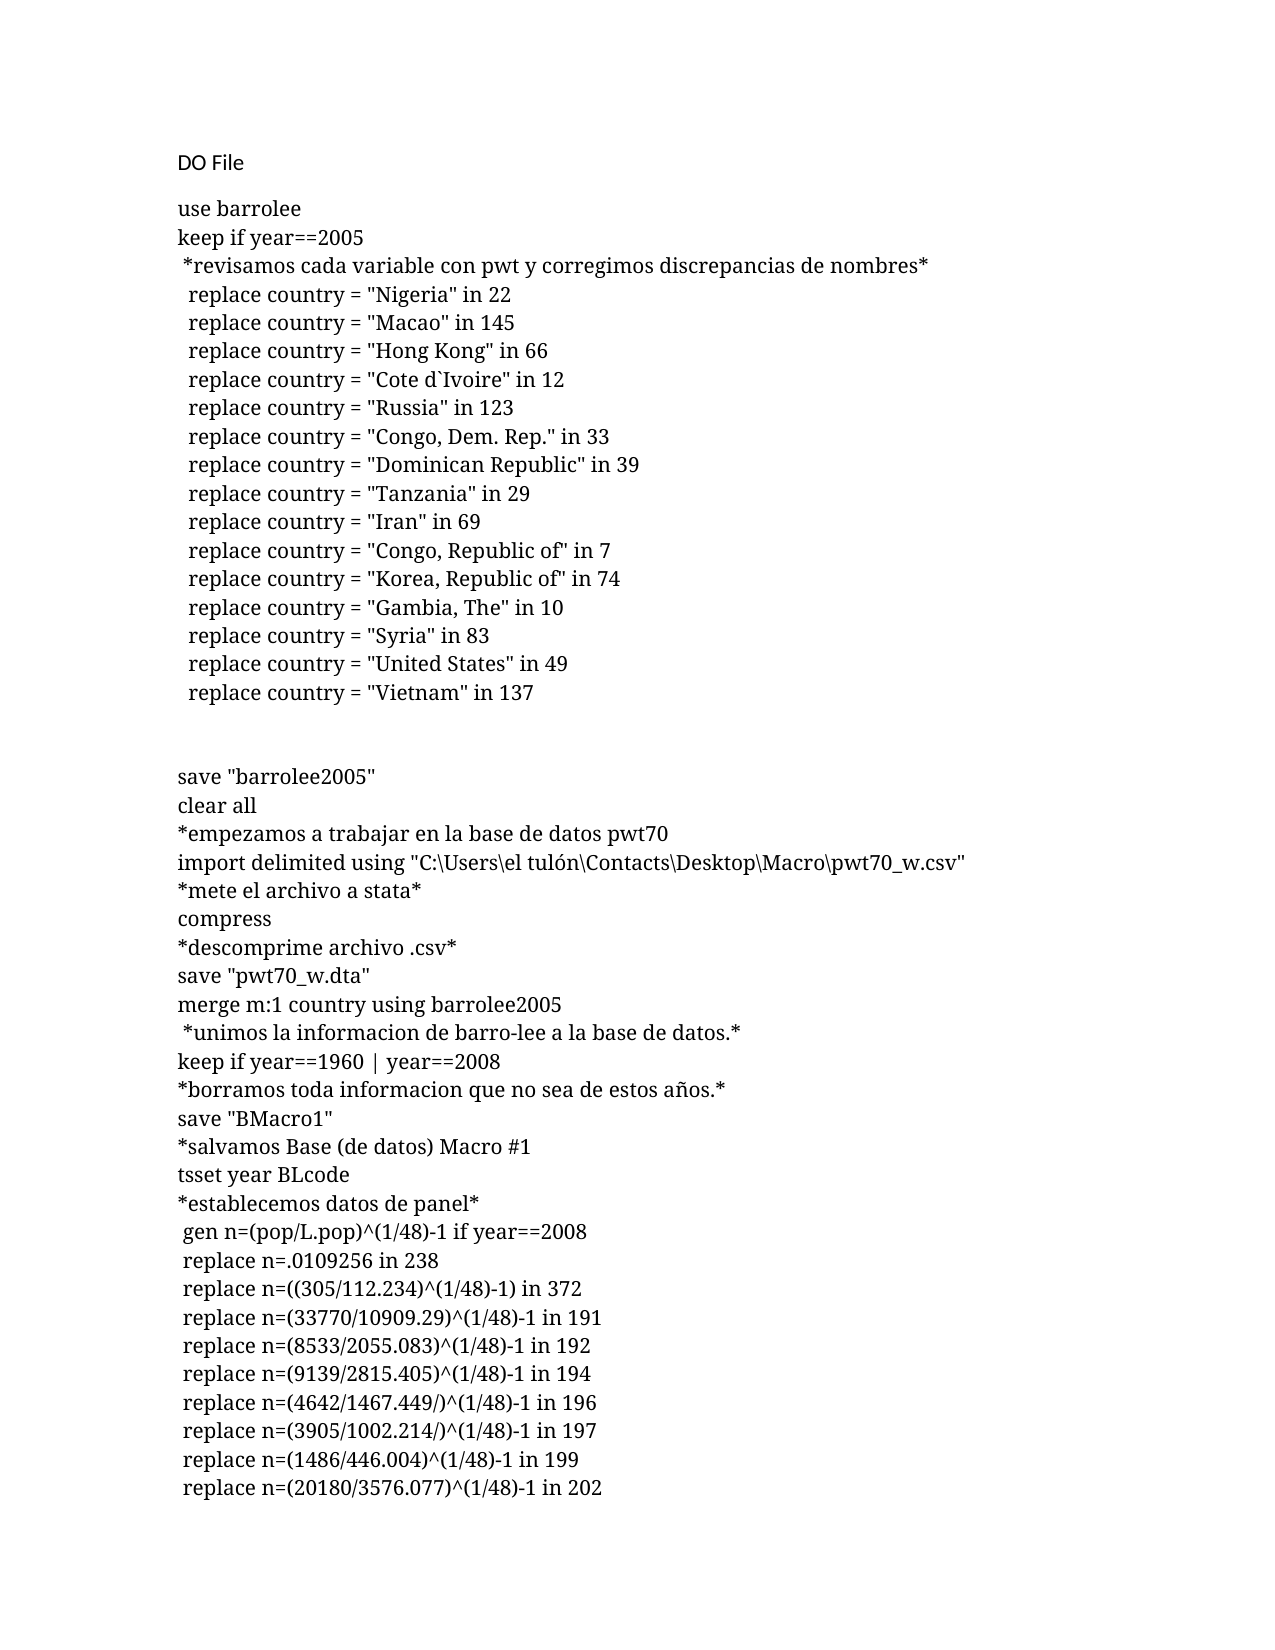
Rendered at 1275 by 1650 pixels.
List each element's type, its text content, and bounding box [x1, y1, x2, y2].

text save "BMacro1" [177, 1104, 1098, 1132]
text replace n=(20180/3576.077)^(1/48)-1 in 202 [177, 1473, 1098, 1502]
text replace country = "Dominican Republic" in 39 [177, 450, 1098, 479]
text replace country = "Cote d`Ivoire" in 12 [177, 365, 1098, 393]
text merge m:1 country using barrolee2005 [177, 990, 1098, 1018]
text *unimos la informacion de barro-lee a la base de datos.* [177, 1018, 1098, 1047]
text keep if year==2005 [177, 223, 1098, 251]
text replace n=(9139/2815.405)^(1/48)-1 in 194 [177, 1359, 1098, 1388]
text replace country = "Macao" in 145 [177, 308, 1098, 337]
text replace country = "Iran" in 69 [177, 507, 1098, 536]
text replace country = "Tanzania" in 29 [177, 479, 1098, 507]
text *revisamos cada variable con pwt y corregimos discrepancias de nombres* [177, 251, 1098, 280]
text replace n=(3905/1002.214/)^(1/48)-1 in 197 [177, 1416, 1098, 1445]
text *establecemos datos de panel* [177, 1189, 1098, 1217]
text replace country = "Congo, Republic of" in 7 [177, 536, 1098, 564]
text replace n=(1486/446.004)^(1/48)-1 in 199 [177, 1445, 1098, 1473]
text compress [177, 904, 1098, 933]
text replace country = "Congo, Dem. Rep." in 33 [177, 422, 1098, 450]
text replace country = "United States" in 49 [177, 649, 1098, 678]
text import delimited using "C:\Users\el tulón\Contacts\Desktop\Macro\pwt70_w.csv" [177, 848, 1098, 876]
text replace country = "Gambia, The" in 10 [177, 593, 1098, 621]
text keep if year==1960 | year==2008 [177, 1047, 1098, 1075]
text tsset year BLcode [177, 1161, 1098, 1189]
text *borramos toda informacion que no sea de estos años.* [177, 1075, 1098, 1104]
text replace n=(33770/10909.29)^(1/48)-1 in 191 [177, 1303, 1098, 1331]
text replace country = "Nigeria" in 22 [177, 280, 1098, 308]
text save "barrolee2005" [177, 762, 1098, 791]
text *mete el archivo a stata* [177, 876, 1098, 904]
text *descomprime archivo .csv* [177, 933, 1098, 961]
text clear all [177, 791, 1098, 819]
text DO File [177, 148, 1098, 176]
text replace n=(8533/2055.083)^(1/48)-1 in 192 [177, 1331, 1098, 1359]
text gen n=(pop/L.pop)^(1/48)-1 if year==2008 [177, 1217, 1098, 1246]
text replace country = "Syria" in 83 [177, 621, 1098, 649]
text replace country = "Russia" in 123 [177, 393, 1098, 422]
text replace n=.0109256 in 238 [177, 1246, 1098, 1274]
text replace n=(4642/1467.449/)^(1/48)-1 in 196 [177, 1388, 1098, 1416]
text replace country = "Korea, Republic of" in 74 [177, 564, 1098, 593]
text use barrolee [177, 194, 1098, 223]
text *salvamos Base (de datos) Macro #1 [177, 1132, 1098, 1161]
text save "pwt70_w.dta" [177, 961, 1098, 990]
text replace country = "Hong Kong" in 66 [177, 337, 1098, 365]
text replace country = "Vietnam" in 137 [177, 678, 1098, 706]
text replace n=((305/112.234)^(1/48)-1) in 372 [177, 1274, 1098, 1303]
text *empezamos a trabajar en la base de datos pwt70 [177, 819, 1098, 848]
